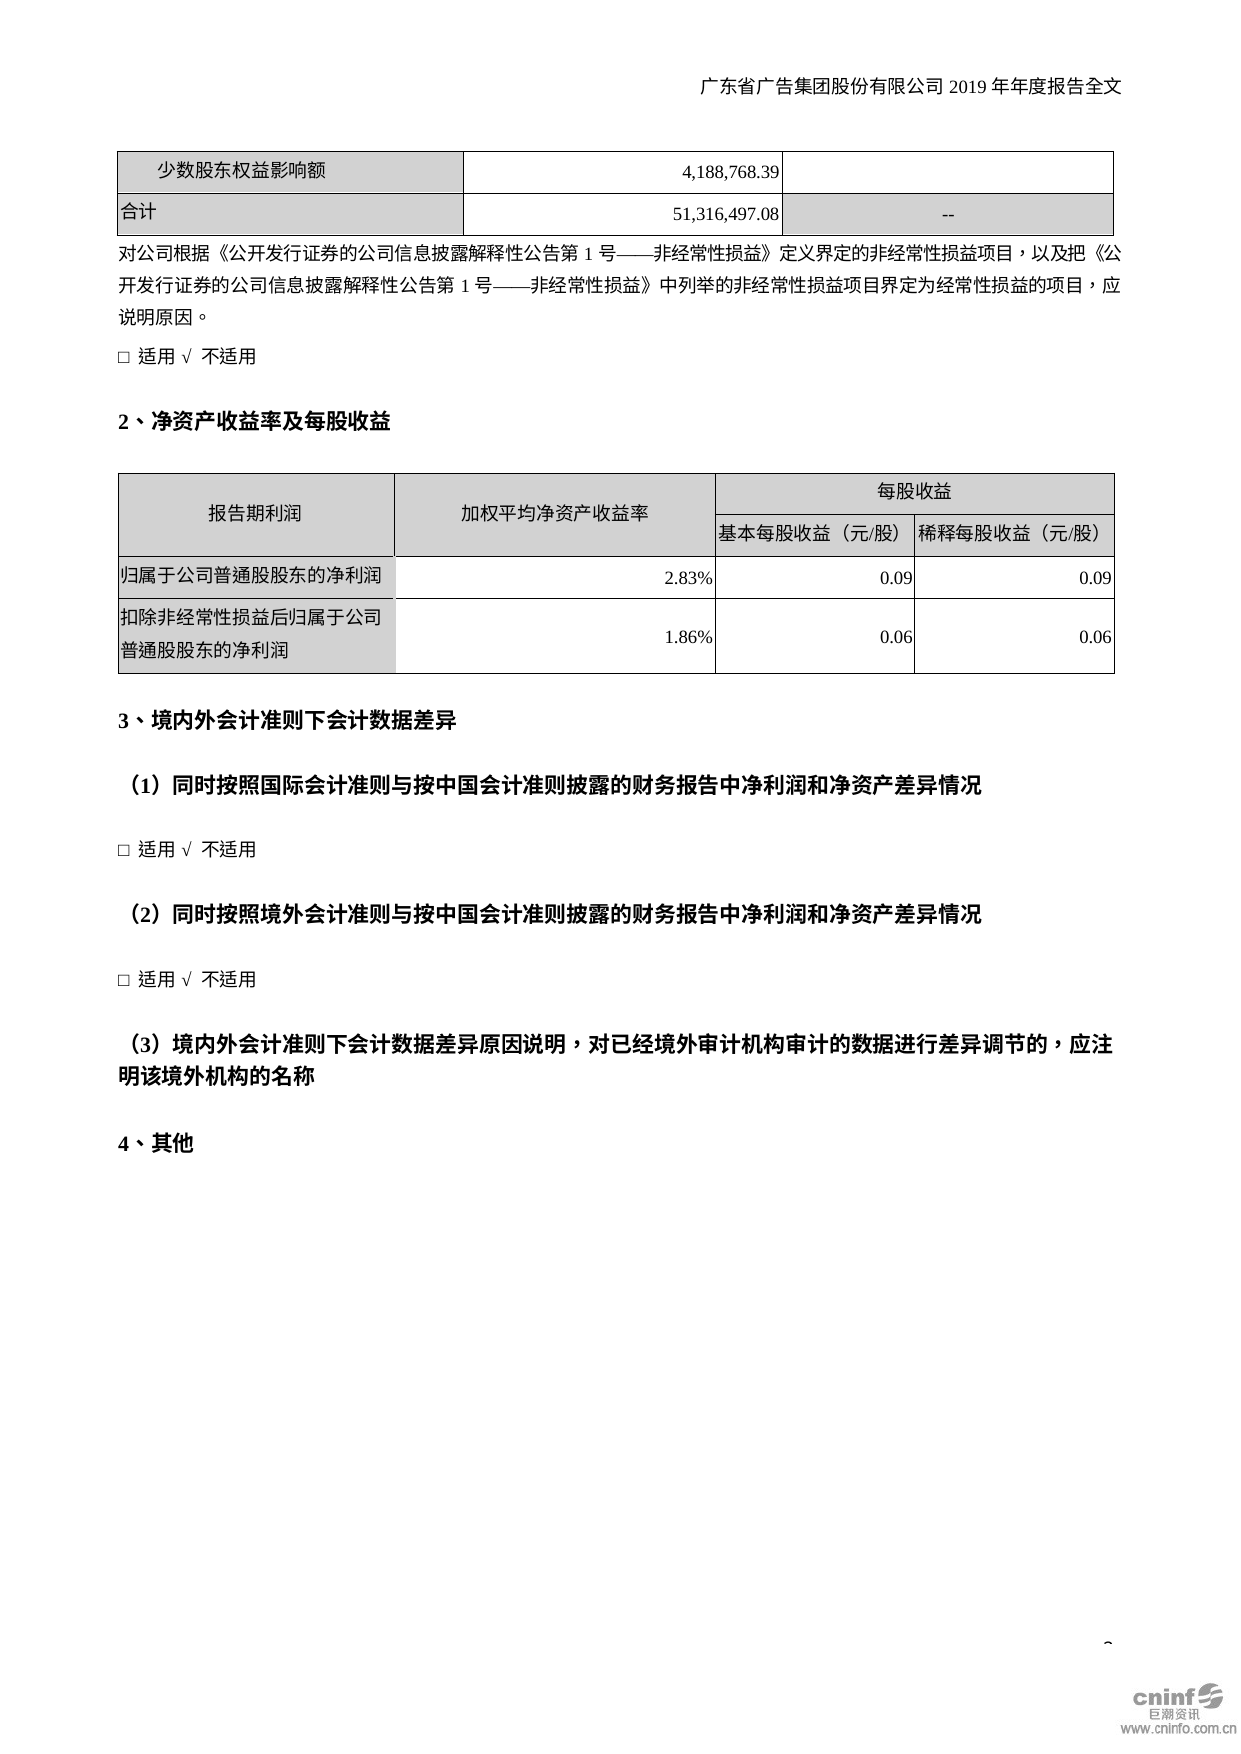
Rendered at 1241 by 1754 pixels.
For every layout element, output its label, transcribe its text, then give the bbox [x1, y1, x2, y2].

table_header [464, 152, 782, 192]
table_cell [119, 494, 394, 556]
text □ 适用 √ 不适用 [118, 836, 1122, 862]
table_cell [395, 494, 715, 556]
text □ 适用 √ 不适用 [118, 344, 1122, 369]
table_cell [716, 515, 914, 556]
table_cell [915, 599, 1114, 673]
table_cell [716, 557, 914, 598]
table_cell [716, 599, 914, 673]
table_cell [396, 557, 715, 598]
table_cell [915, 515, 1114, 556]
subtitle 2、净资产收益率及每股收益 [118, 406, 1122, 436]
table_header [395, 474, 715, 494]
subtitle （2）同时按照境外会计准则与按中国会计准则披露的财务报告中净利润和净资产差异情况 [118, 899, 1122, 929]
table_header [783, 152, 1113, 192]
text □ 适用 √ 不适用 [118, 966, 1122, 992]
text 开发行证券的公司信息披露解释性公告第 1 号——非经常性损益》中列举的非经常性损益项目界定为经常性损益的项目，应 说明原因。 [118, 273, 1124, 330]
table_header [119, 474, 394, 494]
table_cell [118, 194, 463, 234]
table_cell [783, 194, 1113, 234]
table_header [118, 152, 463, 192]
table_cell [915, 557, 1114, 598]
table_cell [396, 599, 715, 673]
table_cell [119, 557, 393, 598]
picture [1115, 1680, 1240, 1737]
subtitle （3）境内外会计准则下会计数据差异原因说明，对已经境外审计机构审计的数据进行差异调节的，应注 明该境外机构的名称 [118, 1029, 1122, 1091]
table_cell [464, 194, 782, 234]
subtitle 4、其他 [118, 1128, 1122, 1158]
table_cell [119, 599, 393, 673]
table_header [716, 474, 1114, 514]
text 对公司根据《公开发行证券的公司信息披露解释性公告第 1 号——非经常性损益》定义界定的非经常性损益项目，以及把《公 [118, 241, 1240, 266]
subtitle （1）同时按照国际会计准则与按中国会计准则披露的财务报告中净利润和净资产差异情况 [118, 769, 1122, 799]
subtitle 3、境内外会计准则下会计数据差异 [118, 705, 1122, 734]
